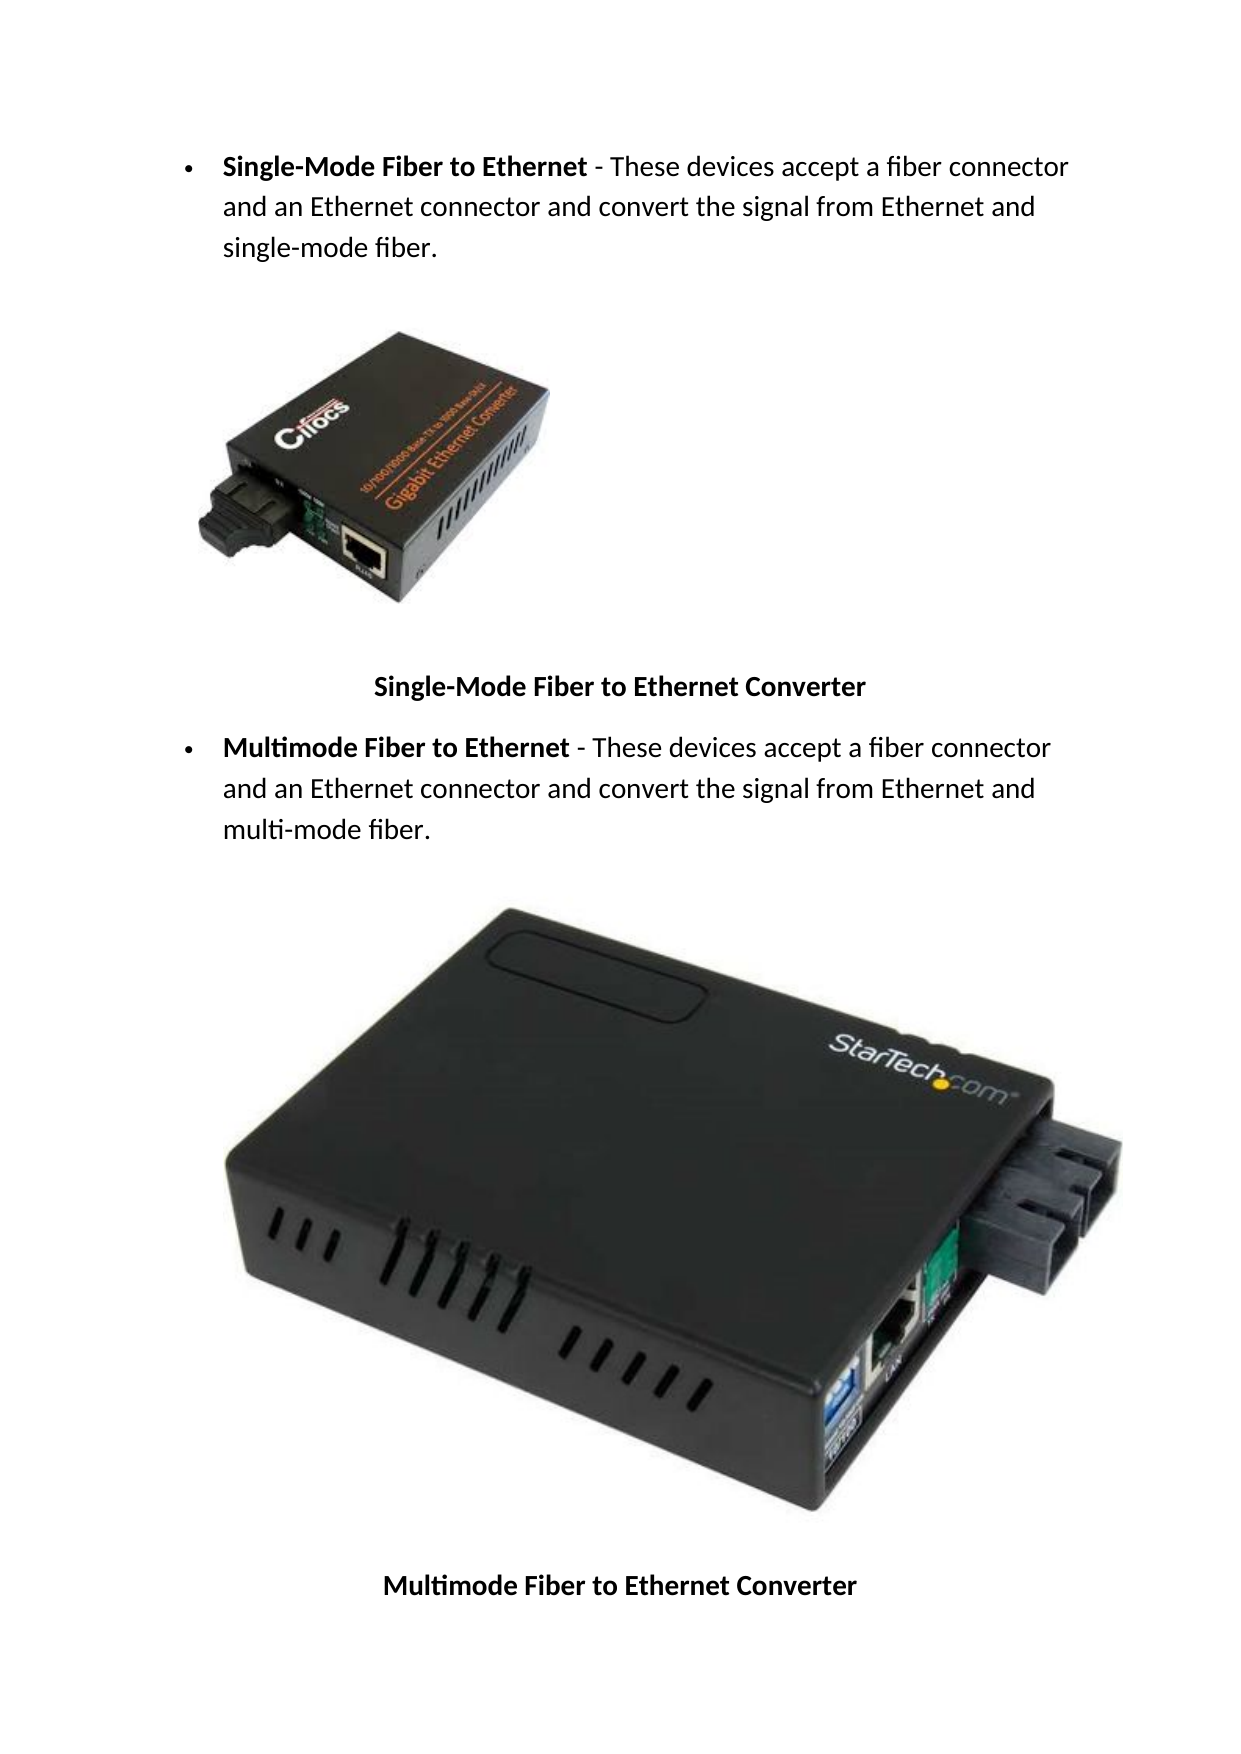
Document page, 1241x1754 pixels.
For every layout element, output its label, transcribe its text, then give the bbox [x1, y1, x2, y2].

list Single-Mode Fiber to Ethernet - These devices accept a fiber connector and an Ethernet connector and convert the signal from Ethernet and single-mode fiber. [185, 148, 1093, 265]
list Multimode Fiber to Ethernet - These devices accept a fiber connector and an Ethernet connector and convert the signal from Ethernet and multi-mode fiber. [185, 729, 1093, 847]
picture [198, 291, 550, 643]
text Single-Mode Fiber to Ethernet Converter [148, 668, 1093, 703]
text Multimode Fiber to Ethernet Converter [148, 1567, 1093, 1602]
picture [223, 872, 1123, 1548]
